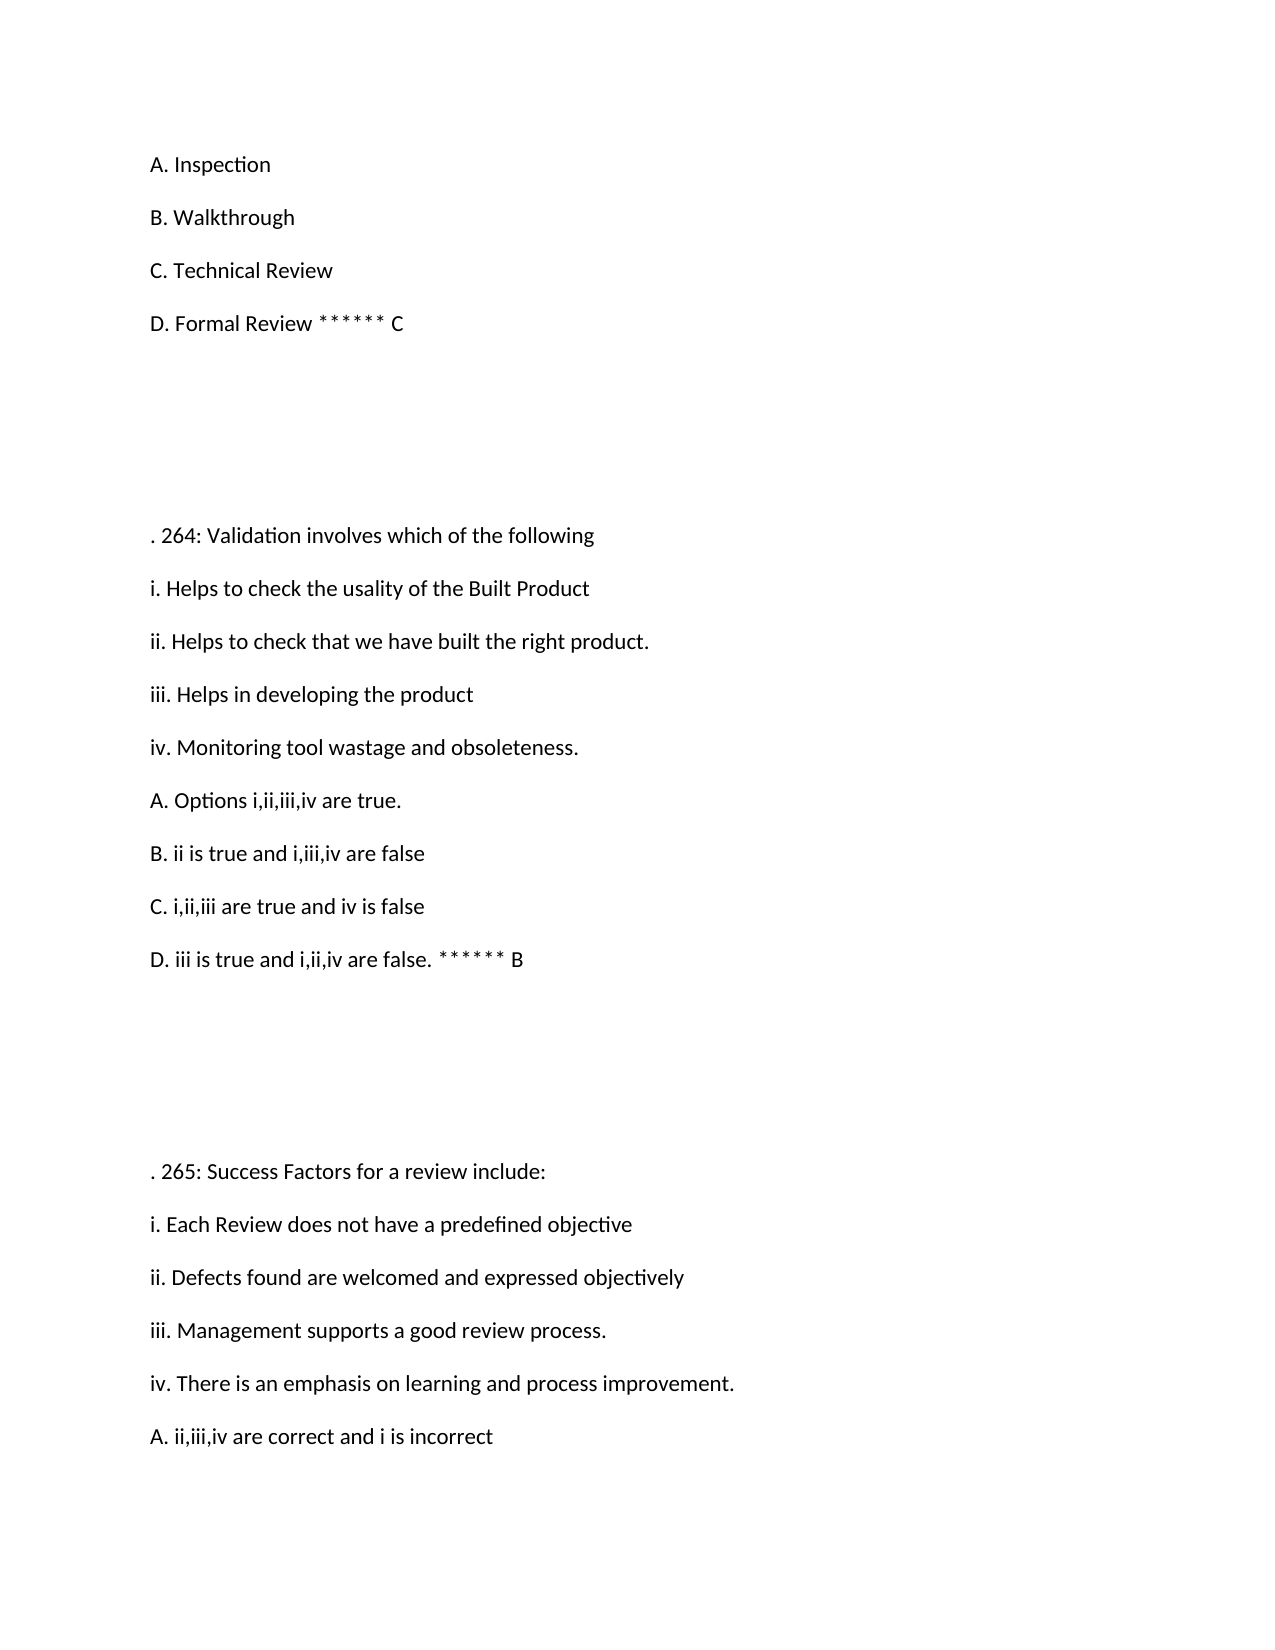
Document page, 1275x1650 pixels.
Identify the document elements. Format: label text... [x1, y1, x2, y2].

text ii. Helps to check that we have built the right product. [150, 627, 1125, 655]
text A. Inspection [150, 150, 1125, 178]
text i. Helps to check the usality of the Built Product [150, 574, 1125, 602]
text iv. Monitoring tool wastage and obsoleteness. [150, 733, 1125, 761]
text i. Each Review does not have a predefined objective [150, 1210, 1125, 1238]
text . 265: Success Factors for a review include: [150, 1157, 1125, 1185]
text A. Options i,ii,iii,iv are true. [150, 786, 1125, 814]
text iii. Helps in developing the product [150, 680, 1125, 708]
text C. i,ii,iii are true and iv is false [150, 892, 1125, 920]
text ii. Defects found are welcomed and expressed objectively [150, 1263, 1125, 1291]
text B. ii is true and i,iii,iv are false [150, 839, 1125, 867]
text C. Technical Review [150, 256, 1125, 284]
text . 264: Validation involves which of the following [150, 521, 1125, 549]
text A. ii,iii,iv are correct and i is incorrect [150, 1422, 1125, 1451]
text D. Formal Review ****** C [150, 309, 1125, 337]
text iv. There is an emphasis on learning and process improvement. [150, 1369, 1125, 1397]
text D. iii is true and i,ii,iv are false. ****** B [150, 945, 1125, 973]
text B. Walkthrough [150, 203, 1125, 231]
text iii. Management supports a good review process. [150, 1316, 1125, 1344]
